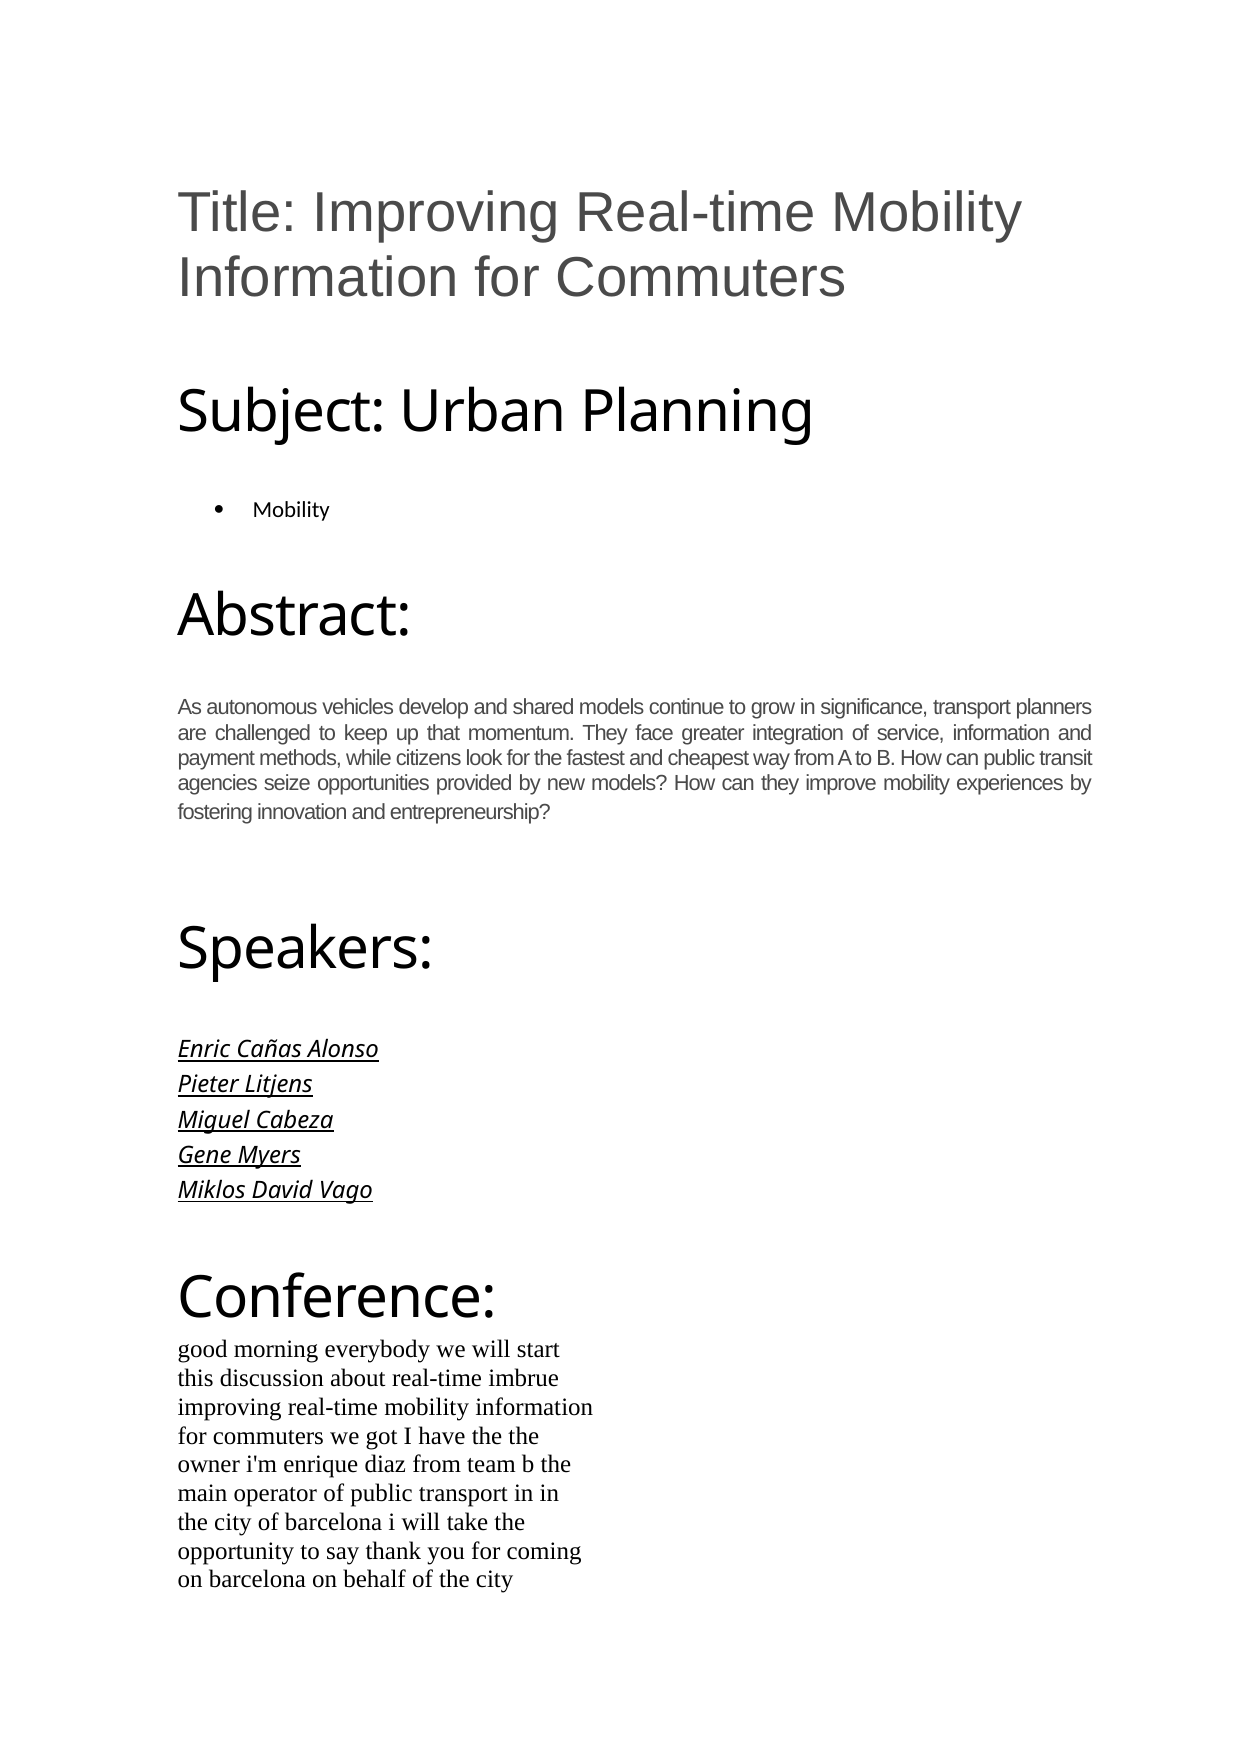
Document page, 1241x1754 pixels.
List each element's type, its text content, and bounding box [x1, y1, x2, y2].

text main operator of public transport in in [177, 1478, 1093, 1507]
text this discussion about real-time imbrue [177, 1363, 1093, 1392]
subtitle Title: Improving Real-time Mobility Information for Commuters [177, 179, 1093, 308]
subtitle Pieter Litjens [177, 1067, 1093, 1100]
text improving real-time mobility information [177, 1392, 1093, 1421]
text the city of barcelona i will take the [177, 1507, 1093, 1536]
text owner i'm enrique diaz from team b the [177, 1449, 1093, 1478]
subtitle Miklos David Vago [177, 1173, 1093, 1206]
subtitle Miguel Cabeza [177, 1102, 1093, 1135]
title Abstract: [177, 573, 1093, 652]
text for commuters we got I have the the [177, 1421, 1093, 1449]
title Conference: [177, 1255, 1093, 1334]
title Speakers: [177, 906, 1093, 985]
title Subject: Urban Planning [177, 369, 1093, 449]
text good morning everybody we will start [177, 1334, 1093, 1363]
subtitle Enric Cañas Alonso [177, 1032, 1093, 1065]
text on barcelona on behalf of the city [177, 1564, 1093, 1593]
title As autonomous vehicles develop and shared models continue to grow in significance, transport planners are challenged to keep up that momentum. They face greater integration of service, information and payment methods, while citizens look for the fastest and cheapest way from A to B. How can public transit agencies seize opportunities provided by new models? How can they improve mobility experiences by fostering innovation and entrepreneurship? [177, 795, 1093, 826]
list Mobility [215, 496, 1093, 524]
subtitle Gene Myers [177, 1138, 1093, 1170]
text opportunity to say thank you for coming [177, 1536, 1093, 1564]
